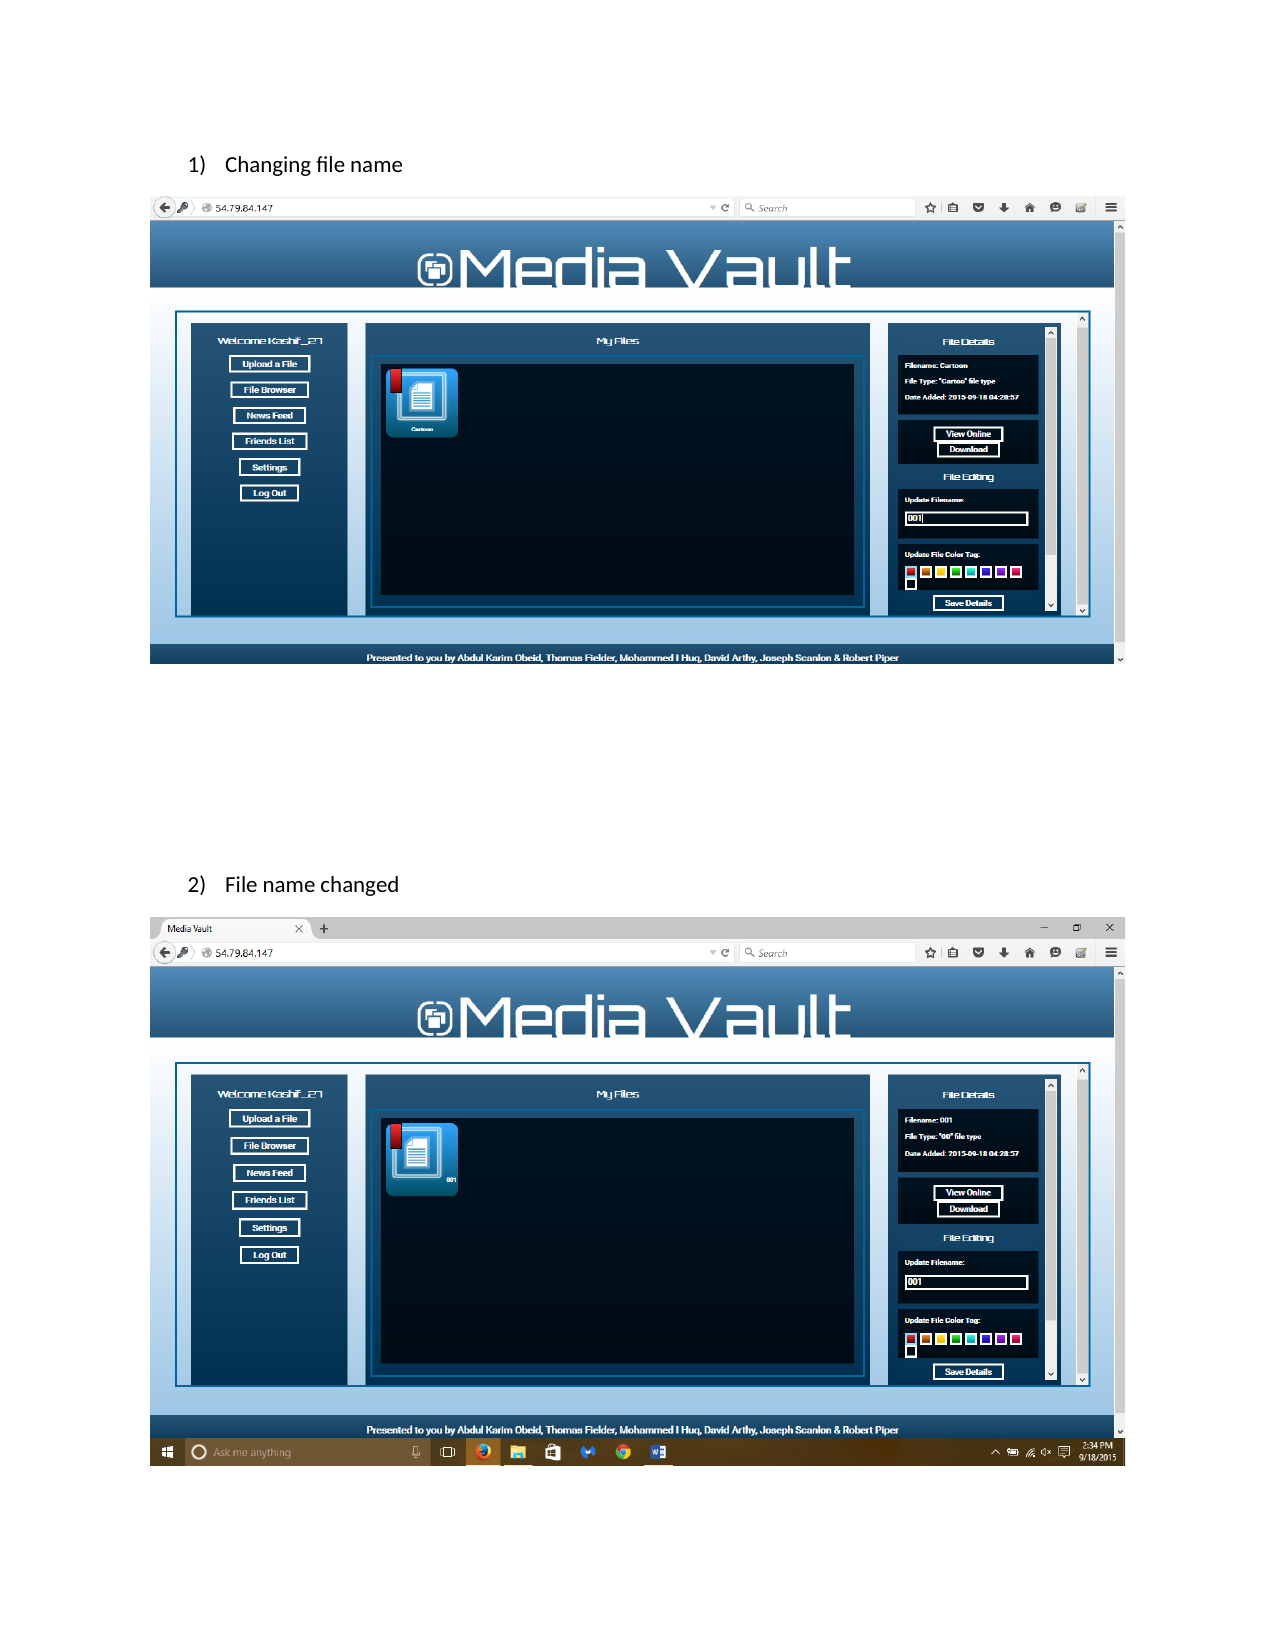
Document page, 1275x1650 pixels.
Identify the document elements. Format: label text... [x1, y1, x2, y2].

picture [150, 917, 1125, 1466]
picture [150, 196, 1125, 664]
list Changing file name [187, 150, 1125, 178]
list File name changed [187, 870, 1125, 898]
